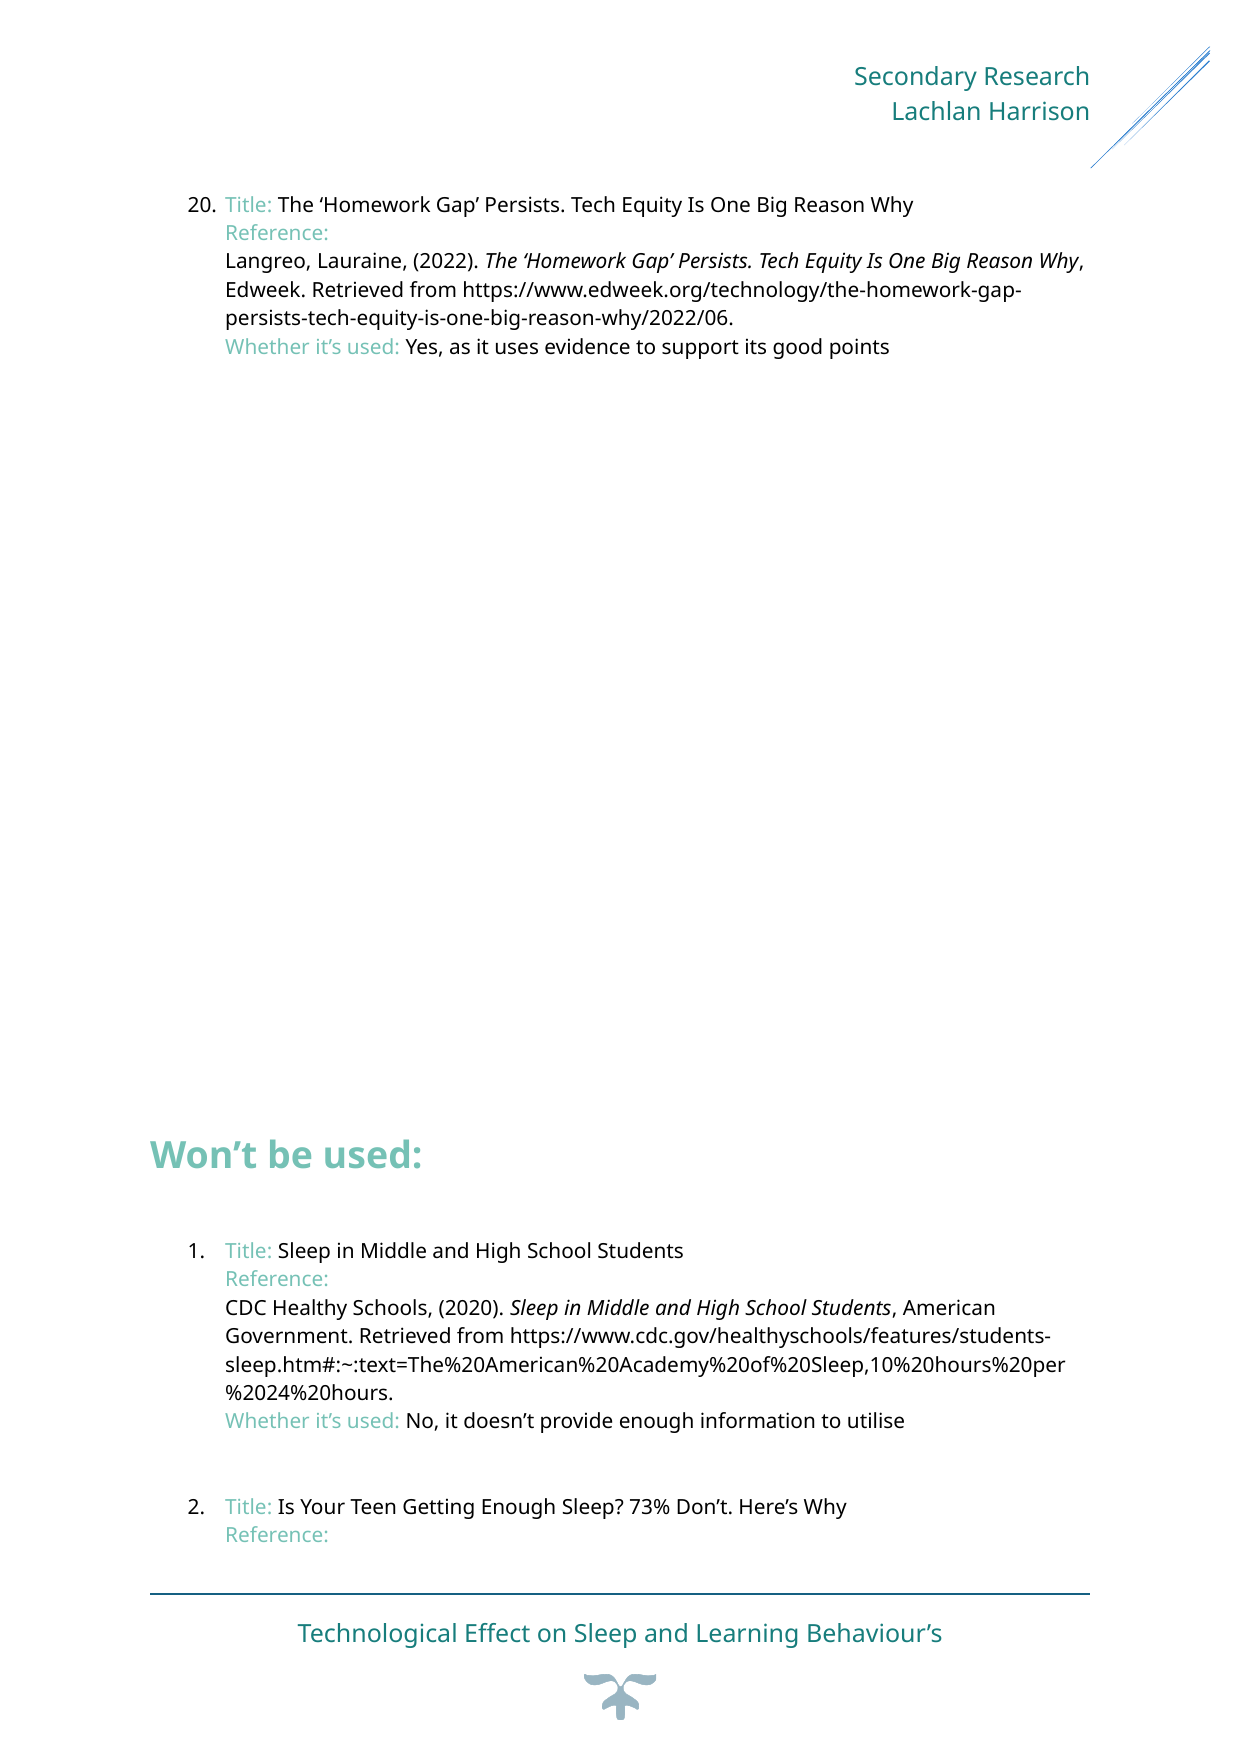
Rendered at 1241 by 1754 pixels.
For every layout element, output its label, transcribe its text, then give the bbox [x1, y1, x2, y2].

list Langreo, Lauraine, (2022). The ‘Homework Gap’ Persists. Tech Equity Is One Big Reason Why, Edweek. Retrieved from https://www.edweek.org/technology/the-homework-gap-persists-tech-equity-is-one-big-reason-why/2022/06. [225, 247, 1090, 332]
list Whether it’s used: Yes, as it uses evidence to support its good points [225, 332, 1090, 360]
list Title: The ‘Homework Gap’ Persists. Tech Equity Is One Big Reason Why [187, 190, 1090, 218]
list CDC Healthy Schools, (2020). Sleep in Middle and High School Students, American Government. Retrieved from https://www.cdc.gov/healthyschools/features/students-sleep.htm#:~:text=The%20American%20Academy%20of%20Sleep,10%20hours%20per%2024%20hours. [225, 1293, 1090, 1407]
list Reference: [225, 1520, 1090, 1549]
text Won’t be used: [150, 1128, 1090, 1179]
list Reference: [225, 218, 1090, 247]
list Reference: [225, 1264, 1090, 1293]
list Whether it’s used: No, it doesn’t provide enough information to utilise [225, 1407, 1090, 1435]
list Title: Sleep in Middle and High School Students [187, 1236, 1090, 1264]
list Title: Is Your Teen Getting Enough Sleep? 73% Don’t. Here’s Why [187, 1492, 1090, 1520]
